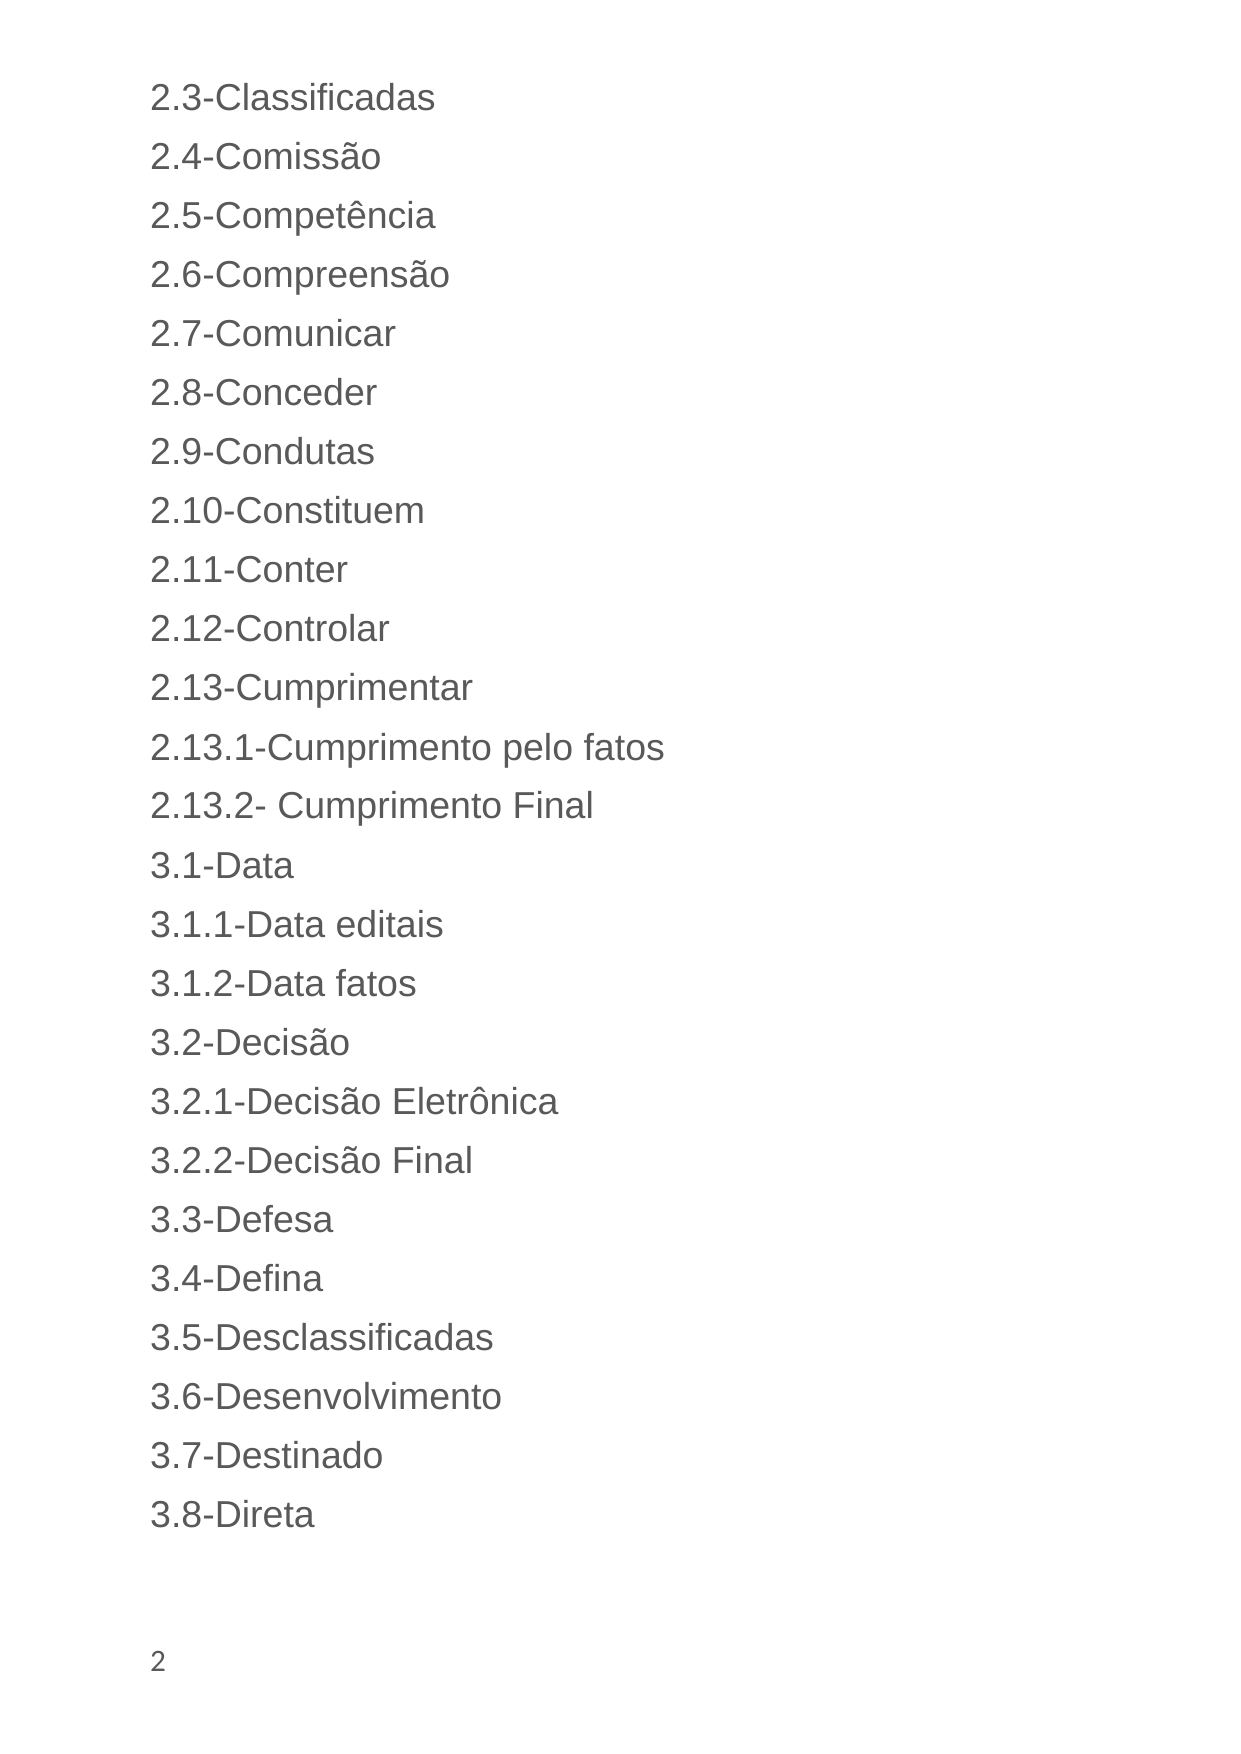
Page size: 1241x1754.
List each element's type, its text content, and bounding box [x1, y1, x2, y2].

list 3.1.1-Data editais [150, 902, 1090, 945]
list 2.10-Constituem [150, 488, 1090, 532]
list 2.12-Controlar [150, 607, 1090, 650]
list 3.4-Defina [150, 1256, 1090, 1299]
list 3.1-Data [150, 843, 1090, 886]
list 2.7-Comunicar [150, 311, 1090, 354]
list 3.2.2-Decisão Final [150, 1138, 1090, 1181]
list 3.2-Decisão [150, 1020, 1090, 1063]
list 2.5-Competência [150, 193, 1090, 236]
list 2.3-Classificadas [150, 75, 1090, 118]
list 2.9-Condutas [150, 429, 1090, 472]
list 2.13-Cumprimentar [150, 666, 1090, 709]
list 3.5-Desclassificadas [150, 1315, 1090, 1358]
list 3.1.2-Data fatos [150, 961, 1090, 1004]
list 3.6-Desenvolvimento [150, 1374, 1090, 1417]
list 2.13.2- Cumprimento Final [150, 784, 1090, 827]
list 3.8-Direta [150, 1492, 1090, 1536]
list 3.3-Defesa [150, 1197, 1090, 1240]
list 2.8-Conceder [150, 370, 1090, 413]
list 2.11-Conter [150, 547, 1090, 591]
list 3.2.1-Decisão Eletrônica [150, 1079, 1090, 1122]
list 2.13.1-Cumprimento pelo fatos [150, 725, 1090, 768]
list 2.6-Compreensão [150, 252, 1090, 295]
list 2.4-Comissão [150, 134, 1090, 177]
list 3.7-Destinado [150, 1433, 1090, 1477]
